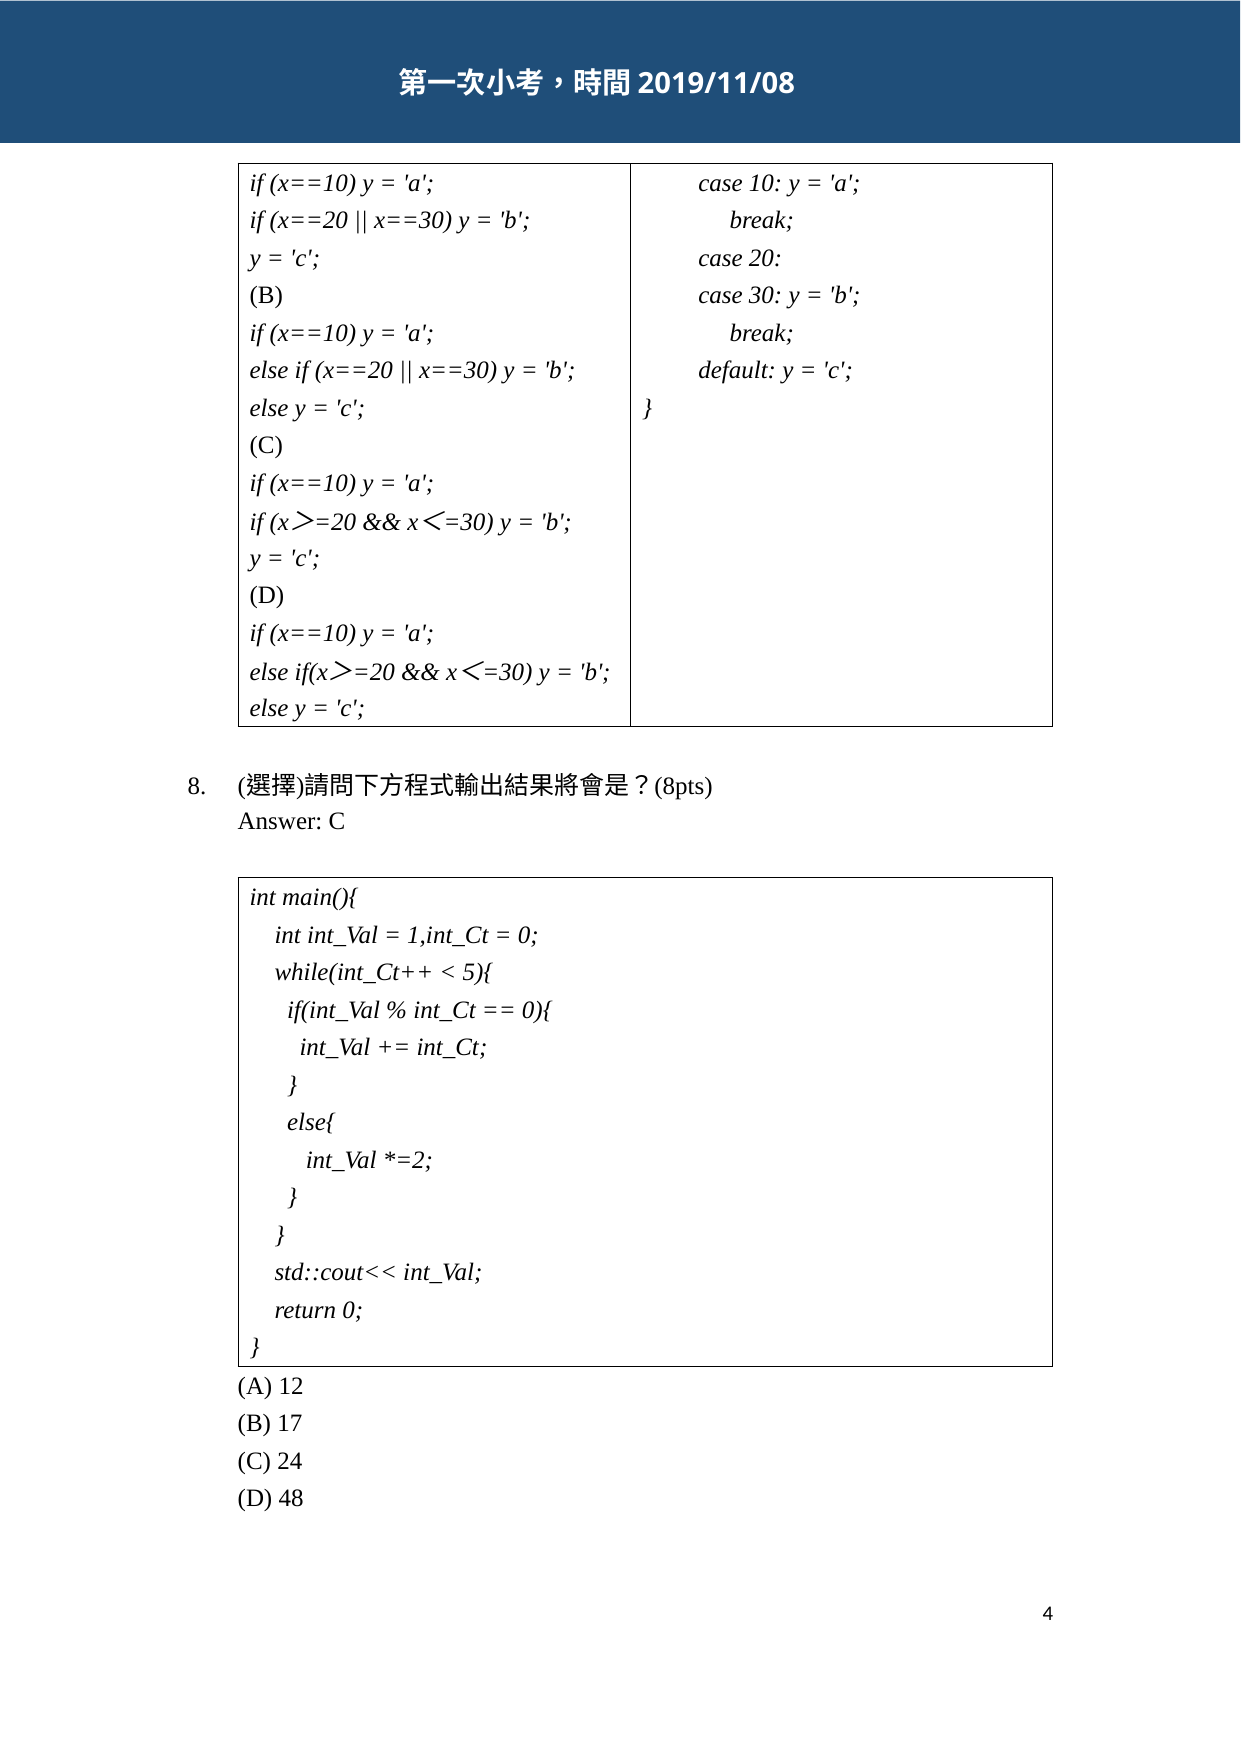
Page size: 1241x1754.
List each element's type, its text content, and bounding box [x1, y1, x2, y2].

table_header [631, 164, 1052, 726]
list (選擇)請問下方程式輸出結果將會是？(8pts) [187, 764, 1053, 802]
list Answer: C [237, 802, 1053, 839]
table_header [239, 164, 630, 726]
list (C) 24 [237, 1442, 1053, 1479]
list (D) 48 [237, 1479, 1053, 1517]
table_header int main(){ int int_Val = 1,int_Ct = 0; while(int_Ct++ < 5){ if(int_Val % int_Ct == 0){ int_Val += int_Ct; } else{ int_Val *=2; } } std::cout<< int_Val; return 0; } [239, 878, 1052, 1366]
list (A) 12 [237, 1367, 1053, 1404]
list (B) 17 [237, 1404, 1053, 1442]
